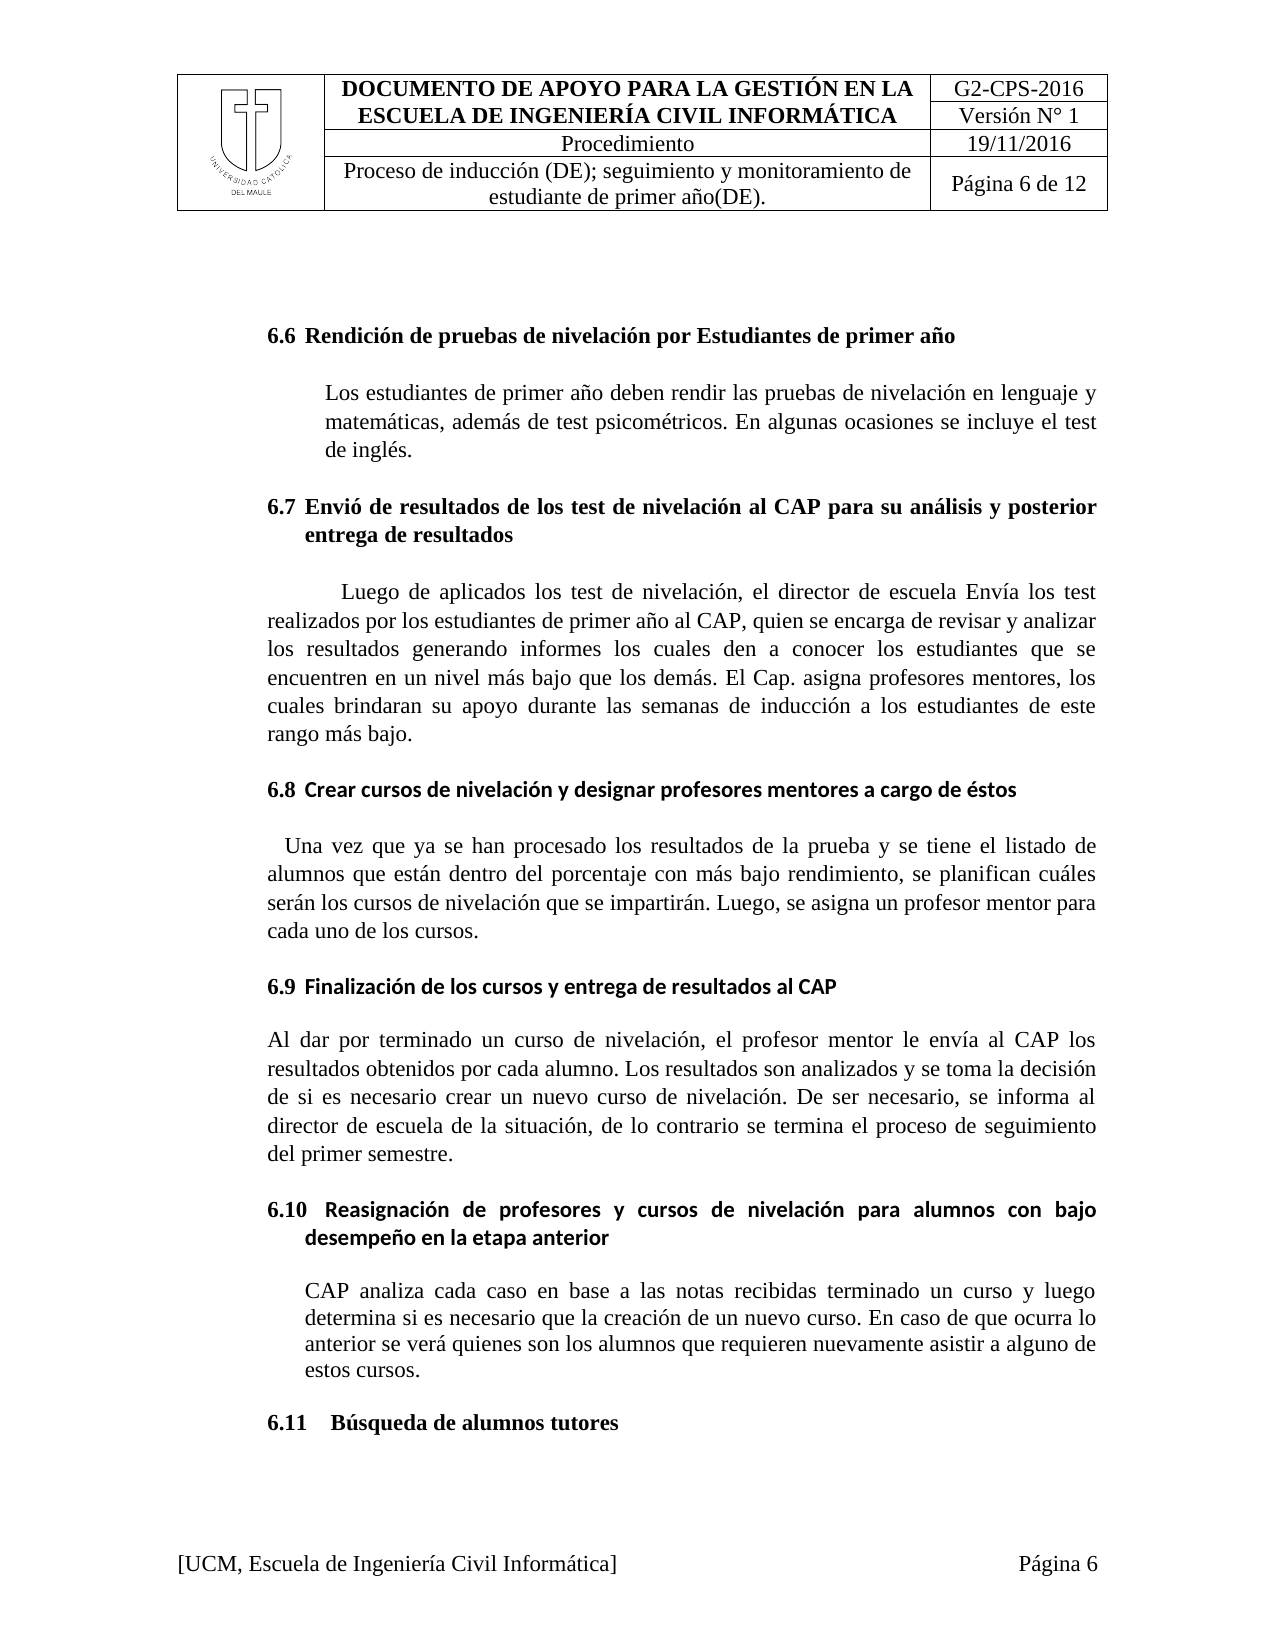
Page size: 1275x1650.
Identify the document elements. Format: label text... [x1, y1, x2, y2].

list Los estudiantes de primer año deben rendir las pruebas de nivelación en lenguaje y matemáticas, además de test psicométricos. En algunas ocasiones se incluye el test de inglés. [325, 379, 1098, 462]
list Luego de aplicados los test de nivelación, el director de escuela Envía los test realizados por los estudiantes de primer año al CAP, quien se encarga de revisar y analizar los resultados generando informes los cuales den a conocer los estudiantes que se encuentren en un nivel más bajo que los demás. El Cap. asigna profesores mentores, los cuales brindaran su apoyo durante las semanas de inducción a los estudiantes de este rango más bajo. [267, 578, 1098, 747]
list Búsqueda de alumnos tutores [267, 1409, 1098, 1435]
list Finalización de los cursos y entrega de resultados al CAP [267, 972, 1098, 1000]
list Una vez que ya se han procesado los resultados de la prueba y se tiene el listado de alumnos que están dentro del porcentaje con más bajo rendimiento, se planifican cuáles serán los cursos de nivelación que se impartirán. Luego, se asigna un profesor mentor para cada uno de los cursos. [267, 832, 1098, 943]
picture [210, 89, 292, 195]
list CAP analiza cada caso en base a las notas recibidas terminado un curso y luego determina si es necesario que la creación de un nuevo curso. En caso de que ocurra lo anterior se verá quienes son los alumnos que requieren nuevamente asistir a alguno de estos cursos. [304, 1277, 1098, 1383]
list Reasignación de profesores y cursos de nivelación para alumnos con bajo desempeño en la etapa anterior [267, 1195, 1098, 1251]
list Crear cursos de nivelación y designar profesores mentores a cargo de éstos [267, 775, 1098, 803]
list Envió de resultados de los test de nivelación al CAP para su análisis y posterior entrega de resultados [267, 493, 1098, 548]
list Al dar por terminado un curso de nivelación, el profesor mentor le envía al CAP los resultados obtenidos por cada alumno. Los resultados son analizados y se toma la decisión de si es necesario crear un nuevo curso de nivelación. De ser necesario, se informa al director de escuela de la situación, de lo contrario se termina el proceso de seguimiento del primer semestre. [267, 1026, 1098, 1166]
list Rendición de pruebas de nivelación por Estudiantes de primer año [267, 322, 1098, 349]
